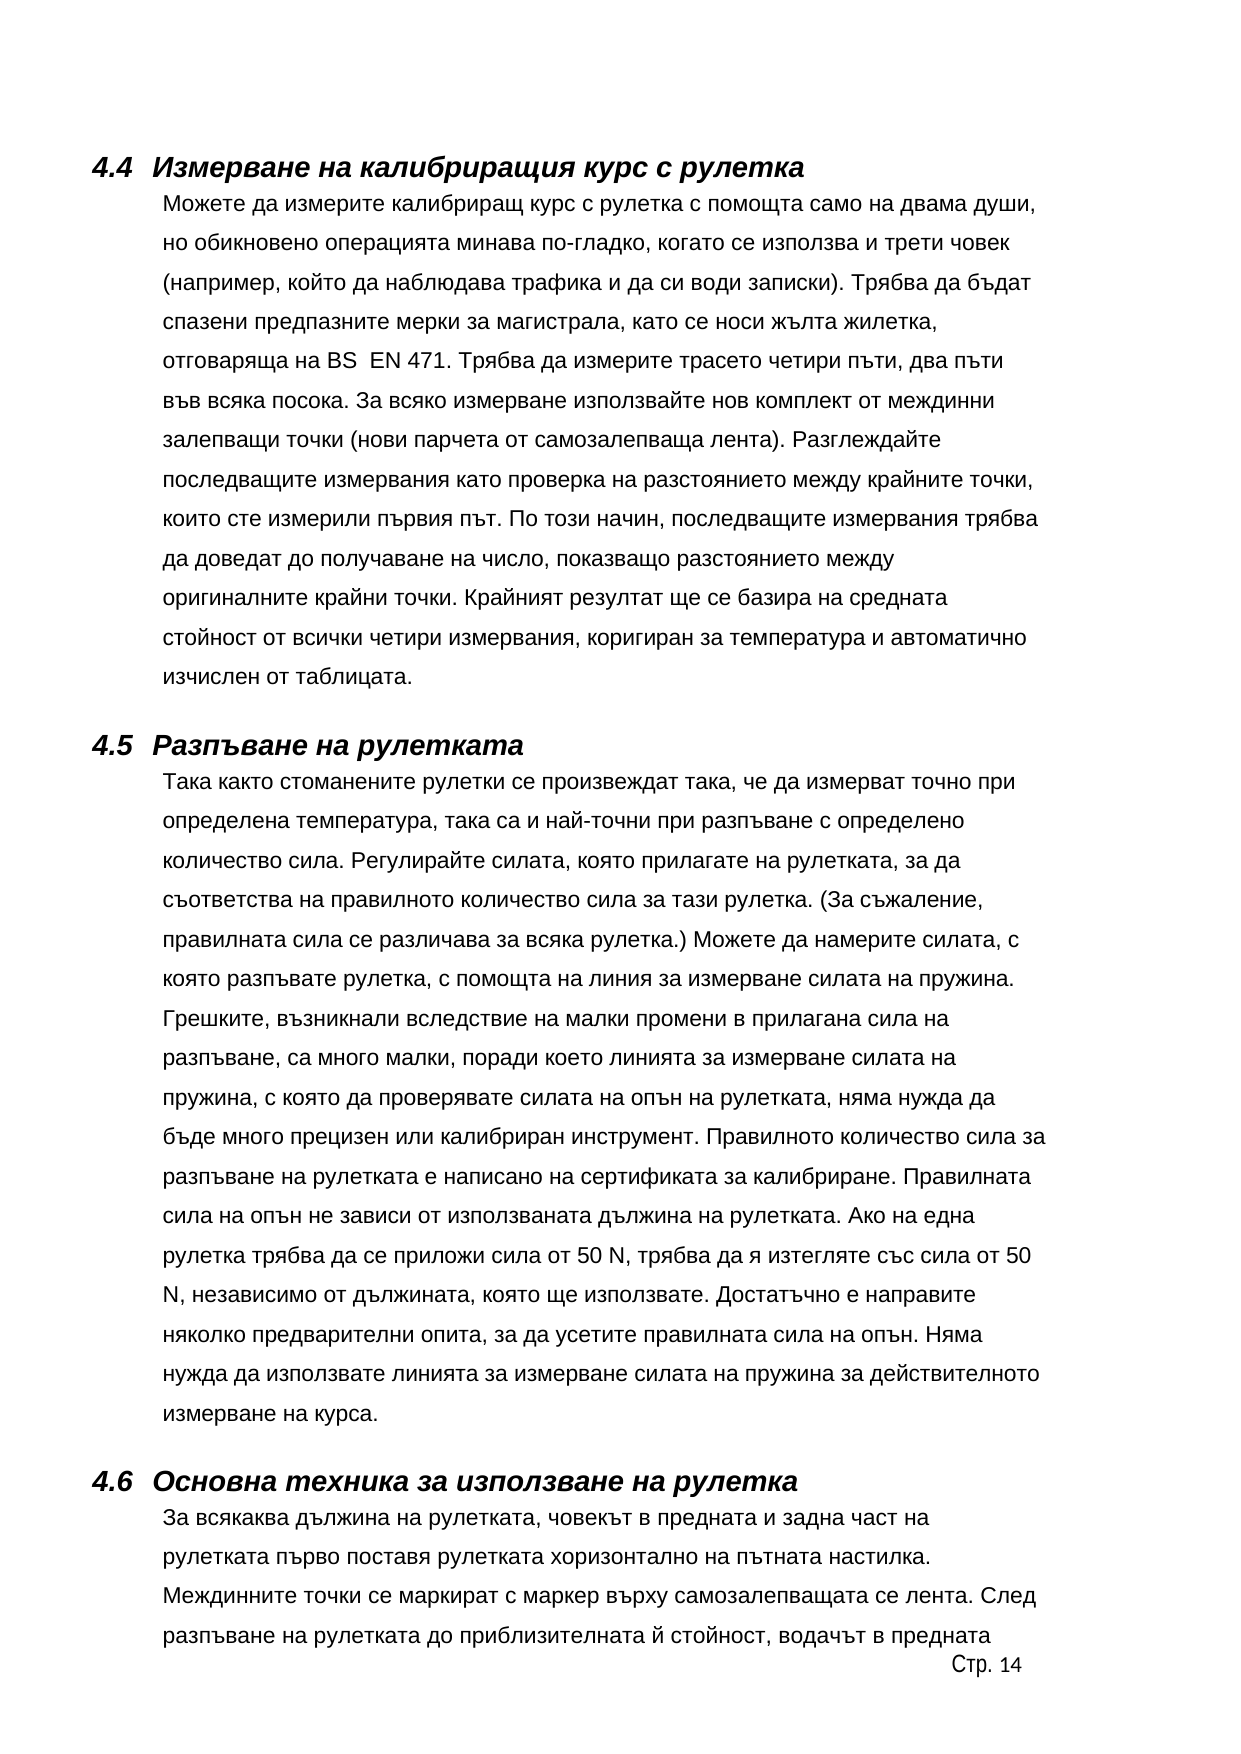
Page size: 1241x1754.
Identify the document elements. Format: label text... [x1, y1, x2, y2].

subtitle Разпъване на рулетката [92, 728, 1065, 762]
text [162, 1504, 1041, 1648]
text Можете да измерите калибриращ курс с рулетка с помощта само на двама души, но обикновено операцията минава по-гладко, когато се използва и трети човек (например, който да наблюдава трафика и да си води записки). Трябва да бъдат спазени предпазните мерки за магистрала, като се носи жълта жилетка, отговаряща на BS EN 471. Трябва да измерите трасето четири пъти, два пъти във всяка посока. За всяко измерване използвайте нов комплект от междинни залепващи точки (нови парчета от самозалепваща лента). Разглеждайте последващите измервания като проверка на разстоянието между крайните точки, които сте измерили първия път. По този начин, последващите измервания трябва да доведат до получаване на число, показващо разстоянието между оригиналните крайни точки. Крайният резултат ще се базира на средната стойност от всички четири измервания, коригиран за температура и автоматично изчислен от таблицата. [162, 189, 1045, 690]
text Така както стоманените рулетки се произвеждат така, че да измерват точно при определена температура, така са и най-точни при разпъване с определено количество сила. Регулирайте силата, която прилагате на рулетката, за да съответства на правилното количество сила за тази рулетка. (За съжаление, правилната сила се различава за всяка рулетка.) Можете да намерите силата, с която разпъвате рулетка, с помощта на линия за измерване силата на пружина. Грешките, възникнали вследствие на малки промени в прилагана сила на разпъване, са много малки, поради което линията за измерване силата на пружина, с която да проверявате силата на опън на рулетката, няма нужда да бъде много прецизен или калибриран инструмент. Правилното количество сила за разпъване на рулетката е написано на сертификата за калибриране. Правилната сила на опън не зависи от използваната дължина на рулетката. Ако на една рулетка трябва да се приложи сила от 50 N, трябва да я изтегляте със сила от 50 N, независимо от дължината, която ще използвате. Достатъчно е направите няколко предварителни опита, за да усетите правилната сила на опън. Няма нужда да използвате линията за измерване силата на пружина за действителното измерване на курса. [162, 768, 1046, 1426]
subtitle Измерване на калибриращия курс с рулетка [92, 150, 1065, 183]
subtitle Основна техника за използване на рулетка [92, 1464, 1065, 1498]
